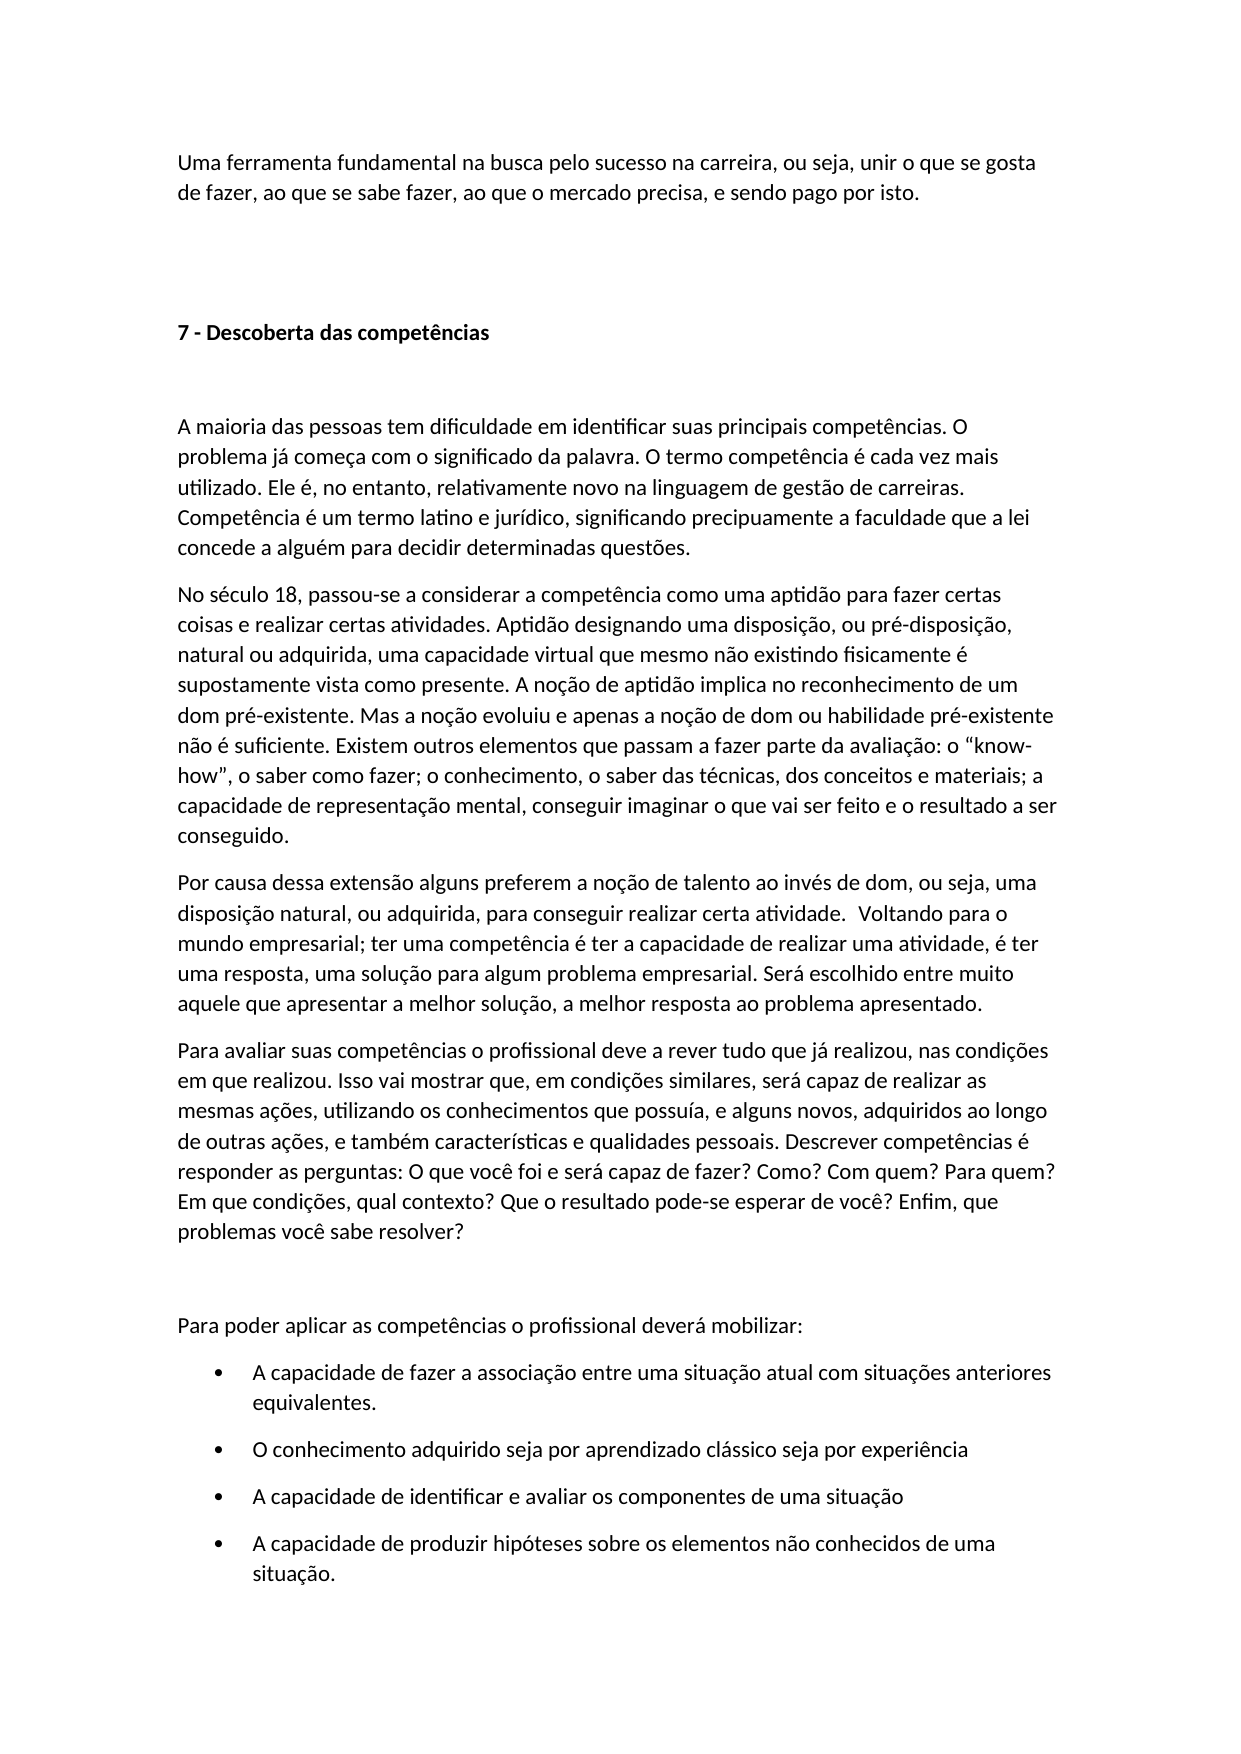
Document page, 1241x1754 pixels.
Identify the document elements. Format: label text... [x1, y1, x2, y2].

text Para poder aplicar as competências o profissional deverá mobilizar: [177, 1311, 1063, 1339]
text Por causa dessa extensão alguns preferem a noção de talento ao invés de dom, ou seja, uma disposição natural, ou adquirida, para conseguir realizar certa atividade. Voltando para o mundo empresarial; ter uma competência é ter a capacidade de realizar uma atividade, é ter uma resposta, uma solução para algum problema empresarial. Será escolhido entre muito aquele que apresentar a melhor solução, a melhor resposta ao problema apresentado. [177, 868, 1063, 1017]
list O conhecimento adquirido seja por aprendizado clássico seja por experiência [215, 1435, 1063, 1463]
text Para avaliar suas competências o profissional deve a rever tudo que já realizou, nas condições em que realizou. Isso vai mostrar que, em condições similares, será capaz de realizar as mesmas ações, utilizando os conhecimentos que possuía, e alguns novos, adquiridos ao longo de outras ações, e também características e qualidades pessoais. Descrever competências é responder as perguntas: O que você foi e será capaz de fazer? Como? Com quem? Para quem? Em que condições, qual contexto? Que o resultado pode-se esperar de você? Enfim, que problemas você sabe resolver? [177, 1036, 1063, 1245]
text A maioria das pessoas tem dificuldade em identificar suas principais competências. O problema já começa com o significado da palavra. O termo competência é cada vez mais utilizado. Ele é, no entanto, relativamente novo na linguagem de gestão de carreiras. Competência é um termo latino e jurídico, significando precipuamente a faculdade que a lei concede a alguém para decidir determinadas questões. [177, 412, 1063, 561]
text 7 - Descoberta das competências [177, 318, 1063, 346]
list A capacidade de fazer a associação entre uma situação atual com situações anteriores equivalentes. [215, 1358, 1063, 1416]
text No século 18, passou-se a considerar a competência como uma aptidão para fazer certas coisas e realizar certas atividades. Aptidão designando uma disposição, ou pré-disposição, natural ou adquirida, uma capacidade virtual que mesmo não existindo fisicamente é supostamente vista como presente. A noção de aptidão implica no reconhecimento de um dom pré-existente. Mas a noção evoluiu e apenas a noção de dom ou habilidade pré-existente não é suficiente. Existem outros elementos que passam a fazer parte da avaliação: o “know-how”, o saber como fazer; o conhecimento, o saber das técnicas, dos conceitos e materiais; a capacidade de representação mental, conseguir imaginar o que vai ser feito e o resultado a ser conseguido. [177, 580, 1063, 849]
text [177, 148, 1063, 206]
list A capacidade de produzir hipóteses sobre os elementos não conhecidos de uma situação. [215, 1529, 1063, 1587]
list A capacidade de identificar e avaliar os componentes de uma situação [215, 1482, 1063, 1510]
